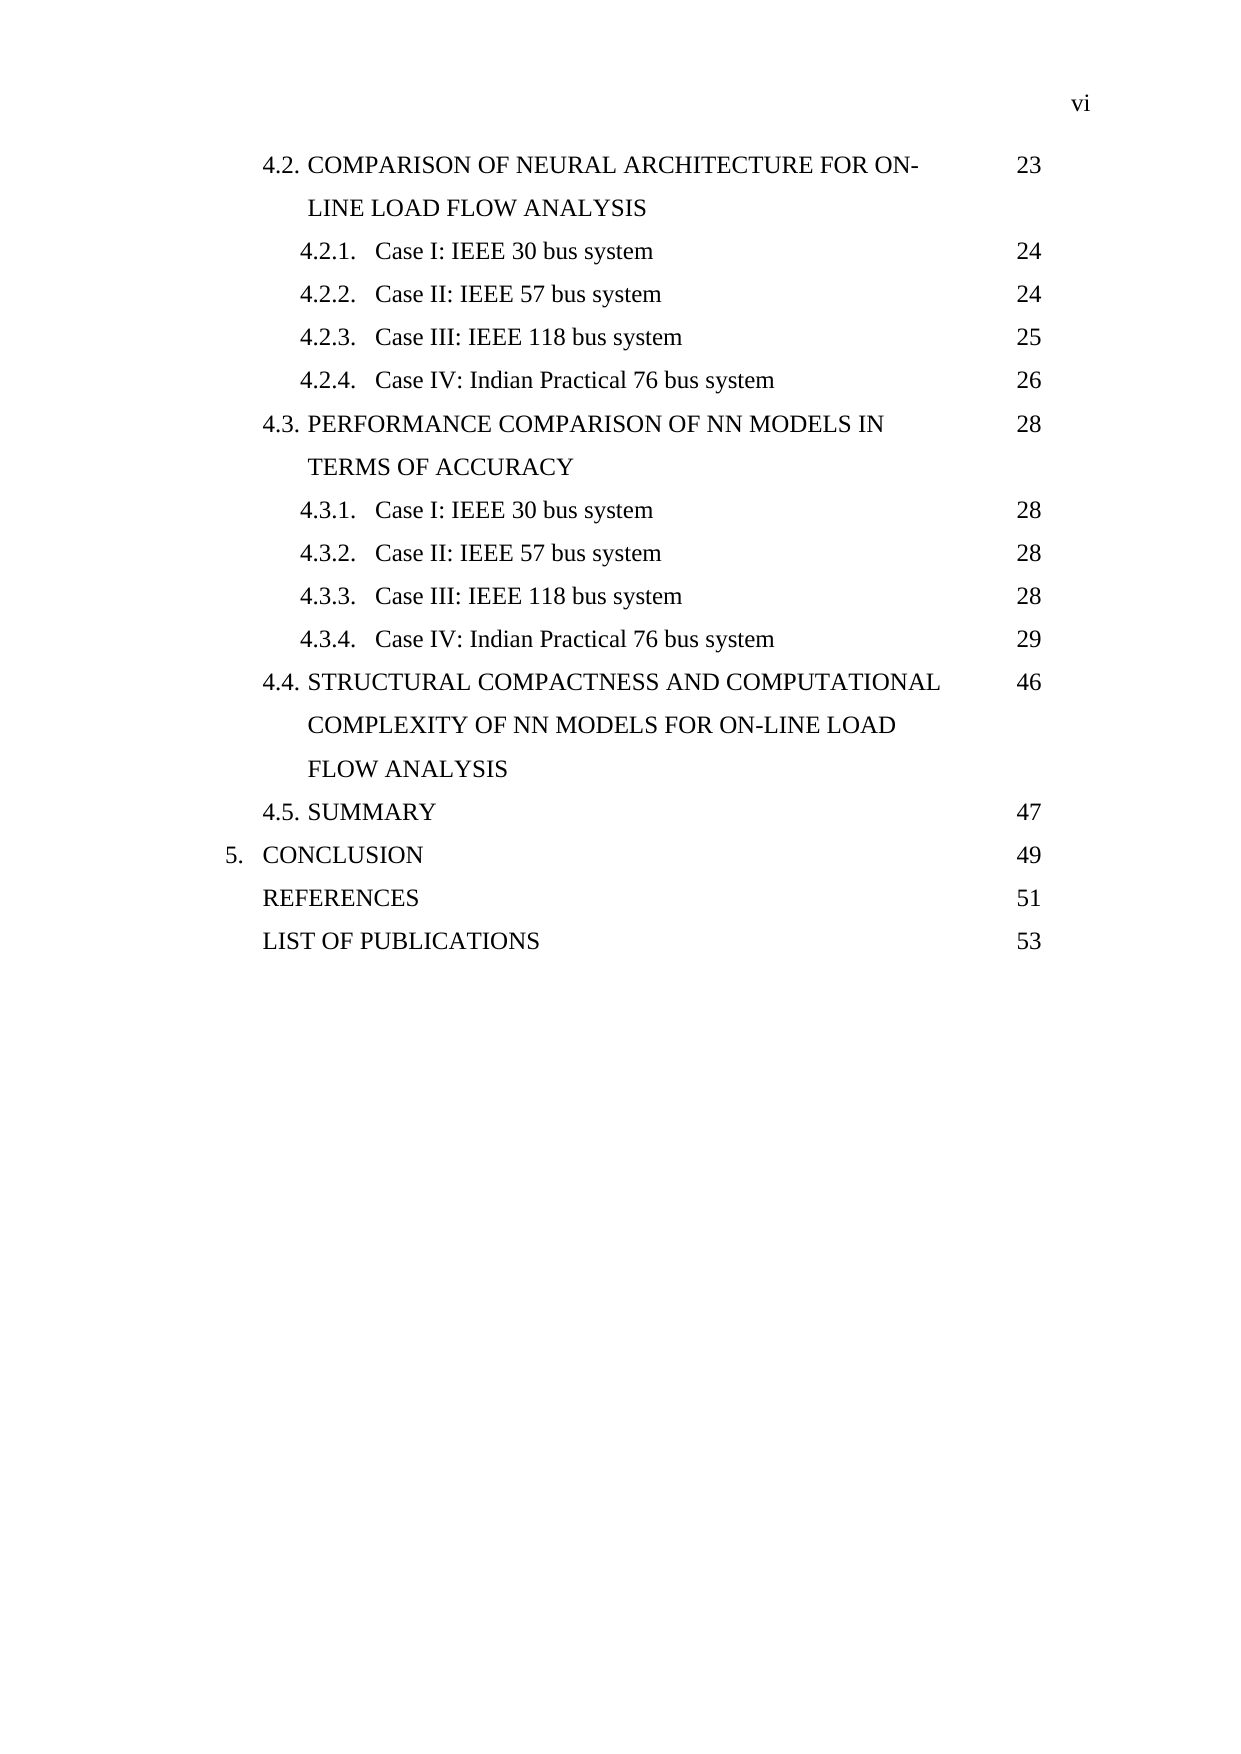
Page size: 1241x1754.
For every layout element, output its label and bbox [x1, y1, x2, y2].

table_cell [214, 150, 956, 1010]
table_cell [956, 150, 1102, 1010]
